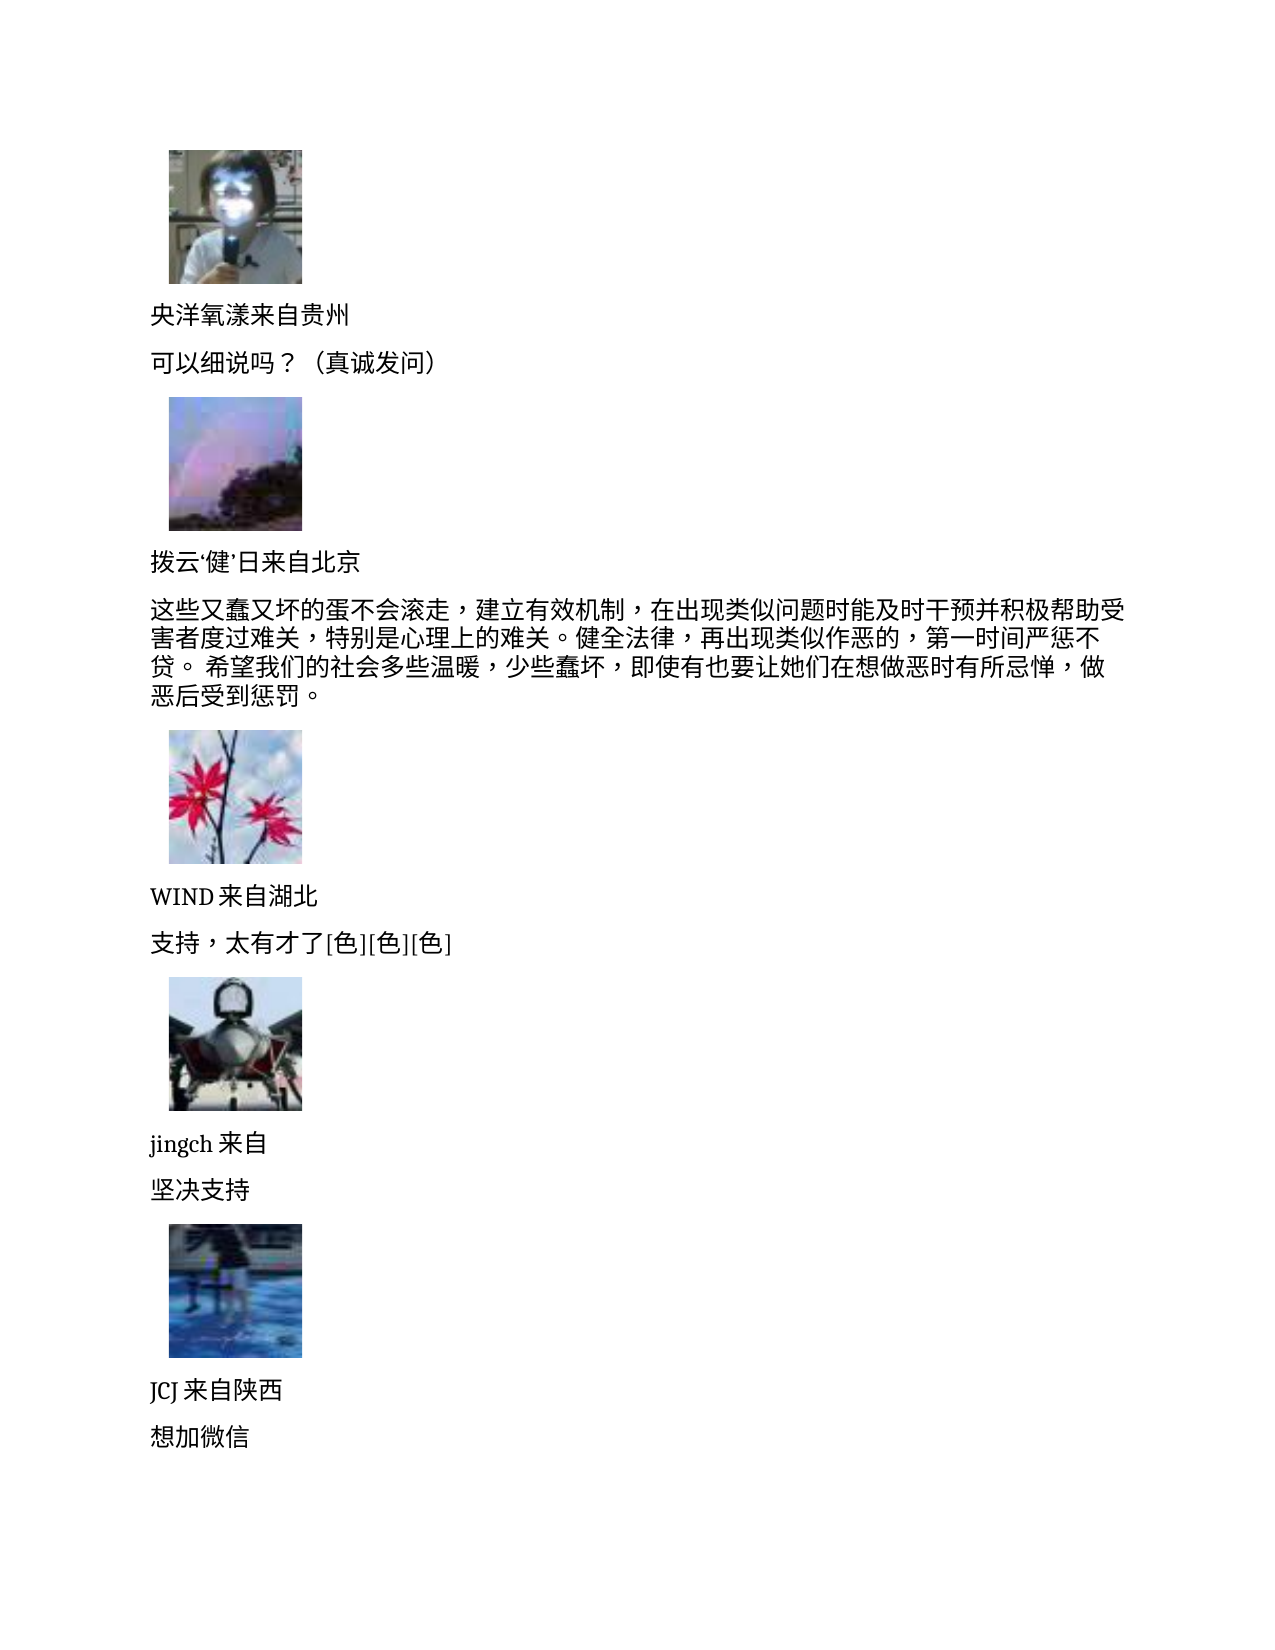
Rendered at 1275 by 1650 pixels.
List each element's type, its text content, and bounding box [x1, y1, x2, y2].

text 支持，太有才了[色][色][色] [150, 930, 1125, 959]
text 拨云‘健’日来自北京 [150, 549, 1125, 578]
picture [168, 1224, 303, 1358]
text jingch来自 [150, 1129, 1125, 1158]
picture [168, 150, 303, 284]
picture [168, 397, 303, 531]
text JCJ来自陕西 [150, 1377, 1125, 1405]
text 坚决支持 [150, 1177, 1125, 1206]
text 可以细说吗？（真诚发问） [150, 349, 1125, 378]
text 这些又蠢又坏的蛋不会滚走，建立有效机制，在出现类似问题时能及时干预并积极帮助受害者度过难关，特别是心理上的难关。健全法律，再出现类似作恶的，第一时间严惩不贷。 希望我们的社会多些温暖，少些蠢坏，即使有也要让她们在想做恶时有所忌惮，做恶后受到惩罚。 [150, 597, 1125, 712]
text WIND来自湖北 [150, 882, 1125, 911]
text 想加微信 [150, 1424, 1125, 1453]
text 央洋氧漾来自贵州 [150, 302, 1125, 331]
picture [168, 730, 303, 864]
picture [168, 977, 303, 1111]
